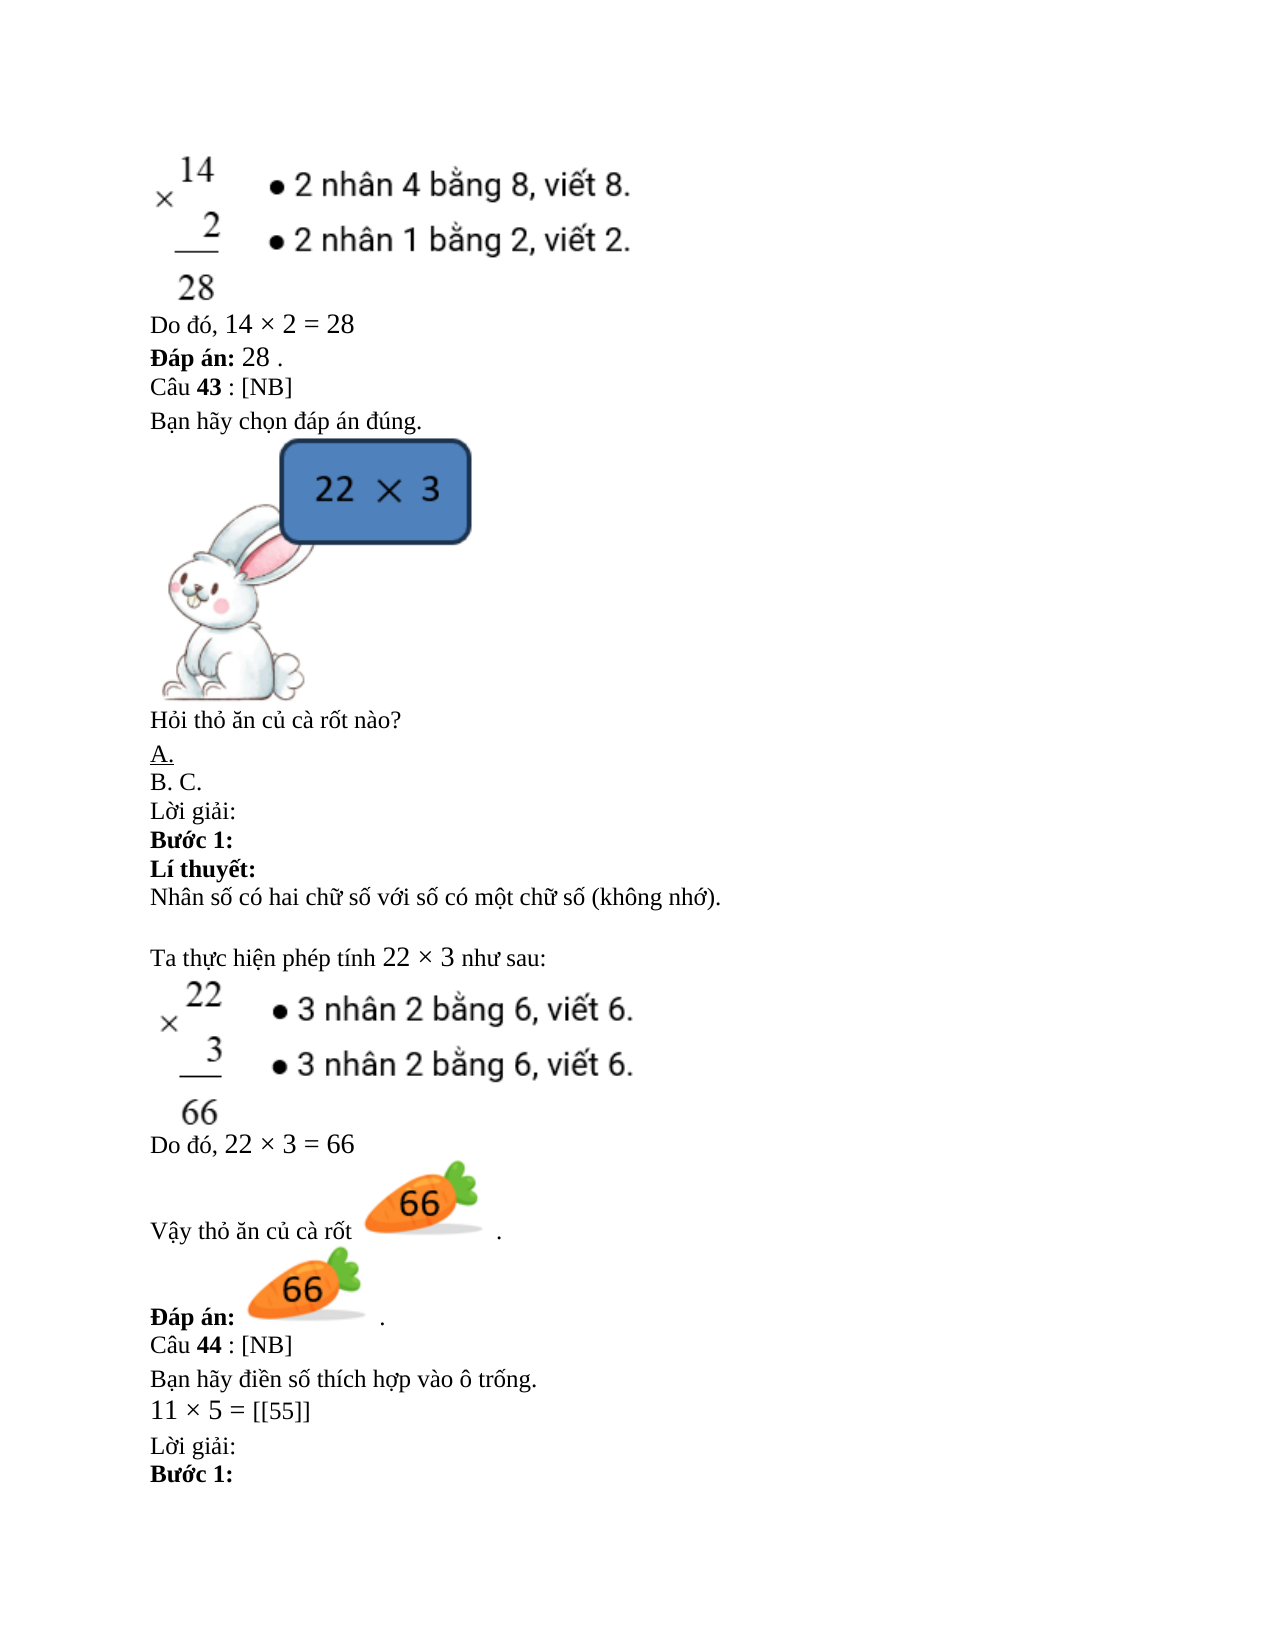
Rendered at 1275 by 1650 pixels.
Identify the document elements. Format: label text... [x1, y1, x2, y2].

text Lí thuyết: Nhân số có hai chữ số với số có một chữ số (không nhớ). Ta thực hiện phép tính 22 × 3 như sau: Do đó, 22 × 3 = 66 Vậy thỏ ăn củ cà rốt . Đáp án: . [150, 854, 1125, 1331]
text Bạn hãy điền số thích hợp vào ô trống. 11 × 5 = [[55]] [150, 1364, 1125, 1426]
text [150, 150, 1125, 372]
text A. [150, 739, 1125, 767]
picture [150, 435, 478, 705]
picture [241, 1245, 373, 1326]
text Câu 43 : [NB] [150, 372, 1125, 401]
picture [358, 1159, 490, 1240]
text Câu 44 : [NB] [150, 1331, 1125, 1359]
picture [150, 972, 639, 1128]
text B. C. [150, 767, 1125, 796]
text Lời giải: [150, 1431, 1125, 1459]
picture [150, 150, 633, 308]
text Bước 1: [150, 1459, 1125, 1488]
text Bước 1: [150, 825, 1125, 854]
text Lời giải: [150, 796, 1125, 825]
